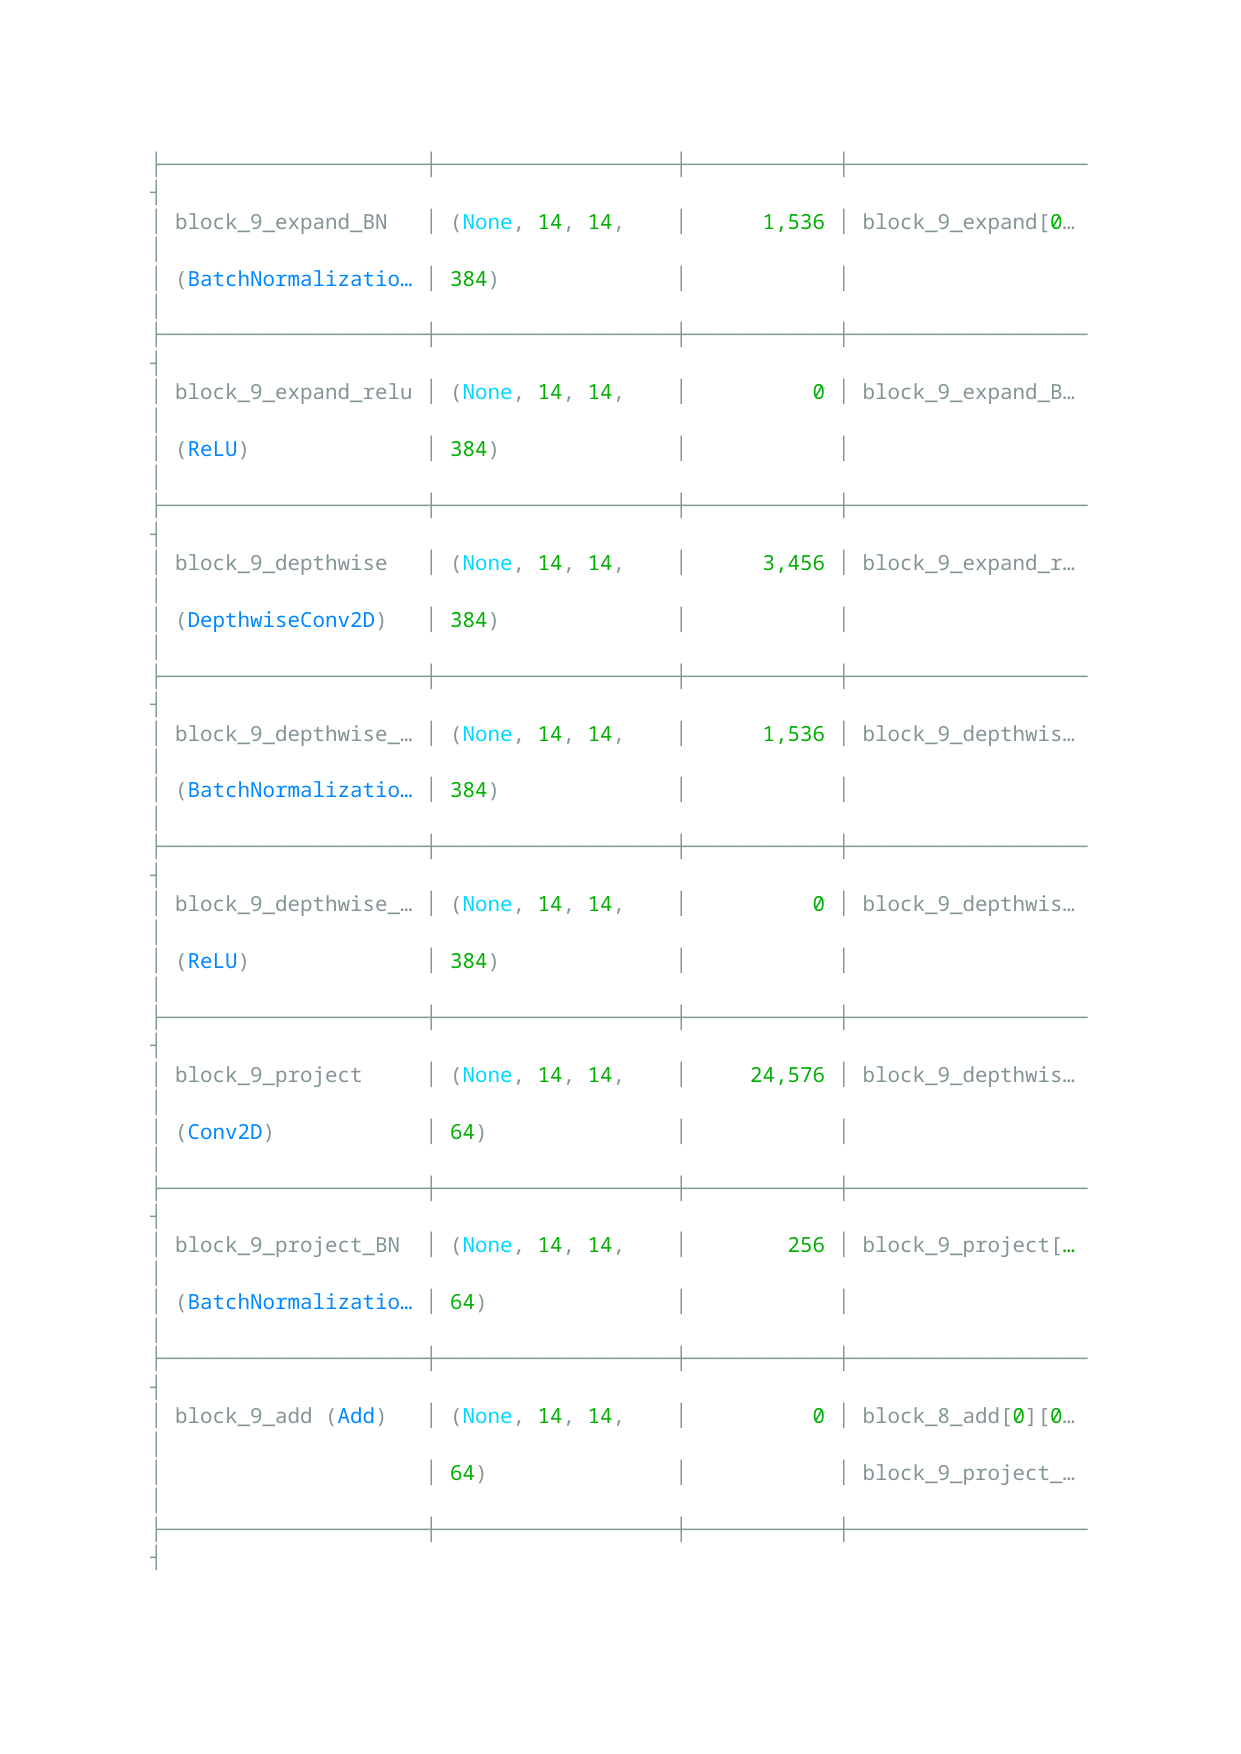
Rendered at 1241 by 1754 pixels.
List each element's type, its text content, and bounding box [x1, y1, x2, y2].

text │ block_9_project_BN │ (None, 14, 14, │ 256 │ block_9_project[… │ [150, 1231, 1090, 1287]
text ├─────────────────────┼───────────────────┼────────────┼───────────────────┤ [150, 662, 1090, 719]
text │ (ReLU) │ 384) │ │ │ [150, 946, 1090, 1003]
text │ (ReLU) │ 384) │ │ │ [150, 434, 1090, 491]
text │ block_9_add (Add) │ (None, 14, 14, │ 0 │ block_8_add[0][0… │ [150, 1401, 1090, 1458]
text │ block_9_depthwise_… │ (None, 14, 14, │ 1,536 │ block_9_depthwis… │ [150, 719, 1090, 776]
text │ (BatchNormalizatio… │ 384) │ │ │ [150, 776, 1090, 832]
text │ │ 64) │ │ block_9_project_… │ [150, 1458, 1090, 1515]
text ├─────────────────────┼───────────────────┼────────────┼───────────────────┤ [150, 491, 1090, 548]
text │ (Conv2D) │ 64) │ │ │ [150, 1117, 1090, 1174]
text │ (BatchNormalizatio… │ 64) │ │ │ [150, 1287, 1090, 1344]
text │ block_9_expand_BN │ (None, 14, 14, │ 1,536 │ block_9_expand[0… │ [150, 207, 1090, 264]
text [150, 150, 1090, 207]
text ├─────────────────────┼───────────────────┼────────────┼───────────────────┤ [150, 832, 1090, 889]
text ├─────────────────────┼───────────────────┼────────────┼───────────────────┤ [150, 1174, 1090, 1231]
text │ block_9_depthwise_… │ (None, 14, 14, │ 0 │ block_9_depthwis… │ [150, 889, 1090, 946]
text │ block_9_expand_relu │ (None, 14, 14, │ 0 │ block_9_expand_B… │ [150, 377, 1090, 434]
text ├─────────────────────┼───────────────────┼────────────┼───────────────────┤ [150, 1344, 1090, 1401]
text │ block_9_depthwise │ (None, 14, 14, │ 3,456 │ block_9_expand_r… │ [150, 548, 1090, 605]
text │ (BatchNormalizatio… │ 384) │ │ │ [150, 264, 1090, 321]
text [150, 1515, 1090, 1572]
text ├─────────────────────┼───────────────────┼────────────┼───────────────────┤ [150, 321, 1090, 377]
text ├─────────────────────┼───────────────────┼────────────┼───────────────────┤ [150, 1003, 1090, 1060]
text │ (DepthwiseConv2D) │ 384) │ │ │ [150, 605, 1090, 662]
text │ block_9_project │ (None, 14, 14, │ 24,576 │ block_9_depthwis… │ [150, 1060, 1090, 1117]
